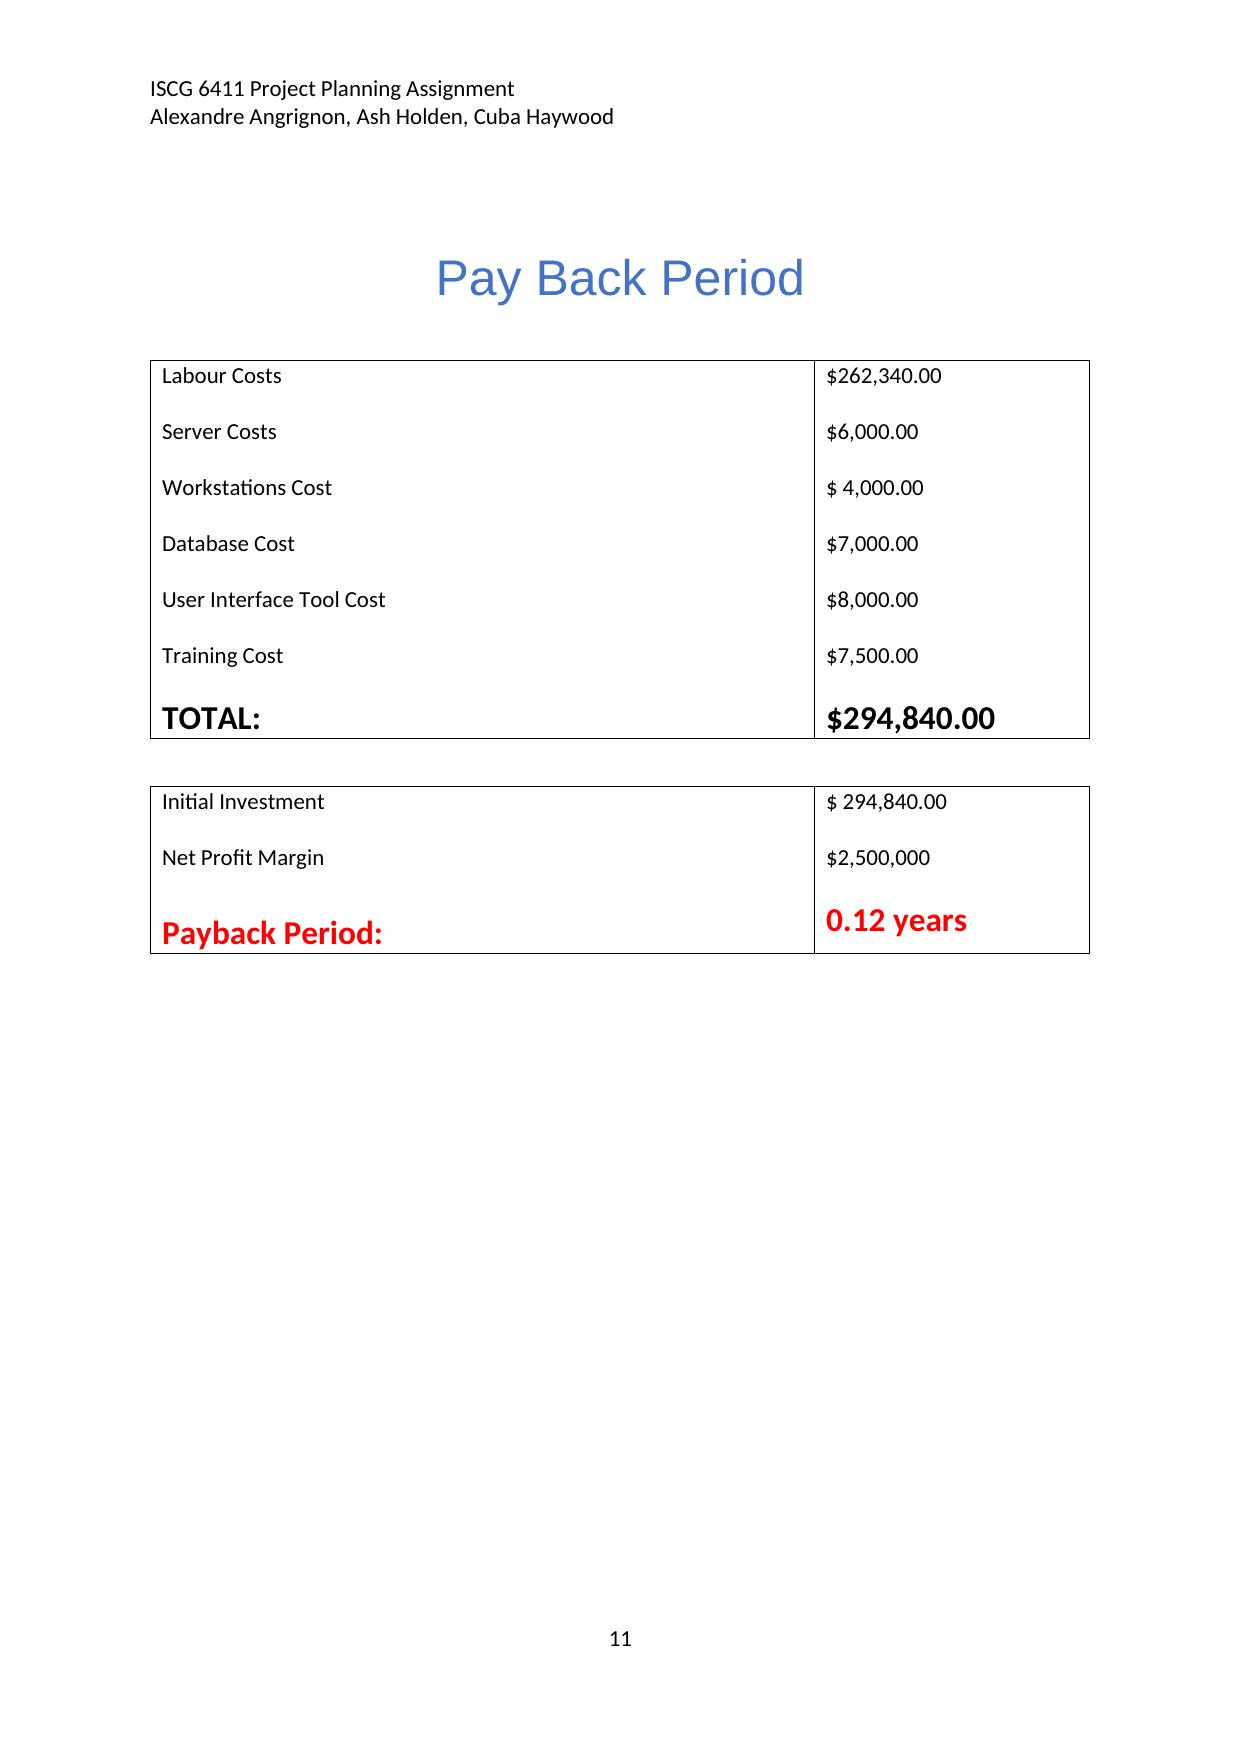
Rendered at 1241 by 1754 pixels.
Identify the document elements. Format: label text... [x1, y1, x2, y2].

table_header $ 294,840.00 $2,500,000 0.12 years [815, 787, 1089, 952]
table_header Labour Costs Server Costs Workstations Cost Database Cost User Interface Tool Cost Training Cost TOTAL: [151, 361, 814, 738]
table_header $262,340.00 $6,000.00 $ 4,000.00 $7,000.00 $8,000.00 $7,500.00 $294,840.00 [815, 361, 1089, 738]
table_header Initial Investment Net Profit Margin Payback Period: [151, 787, 814, 952]
text Pay Back Period [150, 249, 1090, 306]
